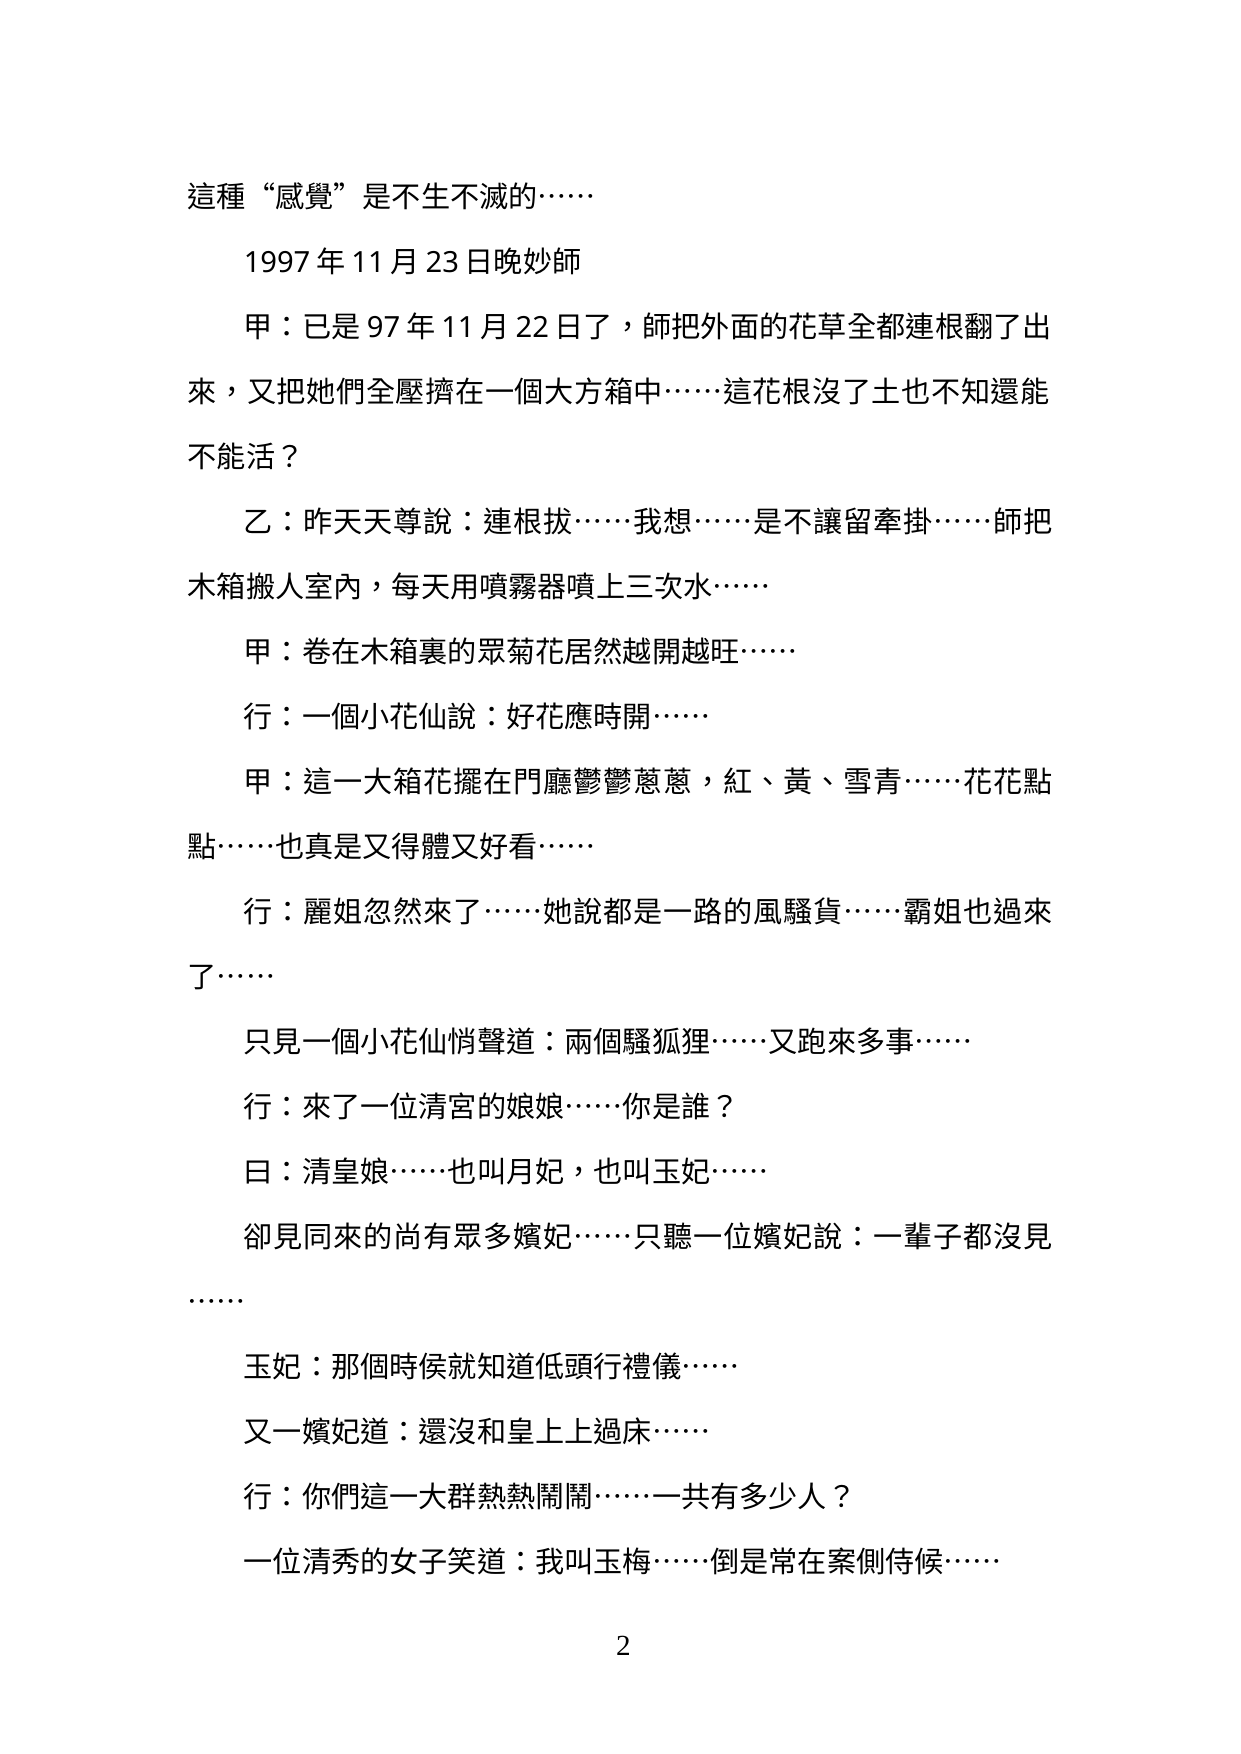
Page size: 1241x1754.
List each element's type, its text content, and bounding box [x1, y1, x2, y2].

text 又一嬪妃道：還沒和皇上上過床…… [187, 1397, 1053, 1462]
text 乙：昨天天尊說：連根拔……我想……是不讓留牽掛……師把木箱搬人室內，每天用噴霧器噴上三次水…… [187, 487, 1053, 617]
text 玉妃：那個時侯就知道低頭行禮儀…… [187, 1332, 1053, 1397]
text 曰：清皇娘……也叫月妃，也叫玉妃…… [187, 1137, 1053, 1202]
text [187, 162, 1053, 227]
text 行：一個小花仙說：好花應時開…… [187, 682, 1053, 747]
text 卻見同來的尚有眾多嬪妃……只聽一位嬪妃說：一輩子都沒見…… [187, 1202, 1053, 1332]
text 甲：卷在木箱裏的眾菊花居然越開越旺…… [187, 617, 1053, 682]
text 行：你們這一大群熱熱鬧鬧……一共有多少人？ [187, 1462, 1053, 1527]
text 只見一個小花仙悄聲道：兩個騷狐狸……又跑來多事…… [187, 1007, 1053, 1072]
text 行：麗姐忽然來了……她說都是一路的風騷貨……霸姐也過來了…… [187, 877, 1053, 1007]
text 行：來了一位清宮的娘娘……你是誰？ [187, 1072, 1053, 1137]
text 甲：這一大箱花擺在門廳鬱鬱蔥蔥，紅、黃、雪青……花花點點……也真是又得體又好看…… [187, 747, 1053, 877]
text 一位清秀的女子笑道：我叫玉梅……倒是常在案側侍候…… [187, 1527, 1053, 1592]
text 甲：已是97年11月22日了，師把外面的花草全都連根翻了出來，又把她們全壓擠在一個大方箱中……這花根沒了土也不知還能不能活？ [187, 292, 1053, 487]
text 1997年11月23日晚妙師 [187, 227, 1053, 292]
